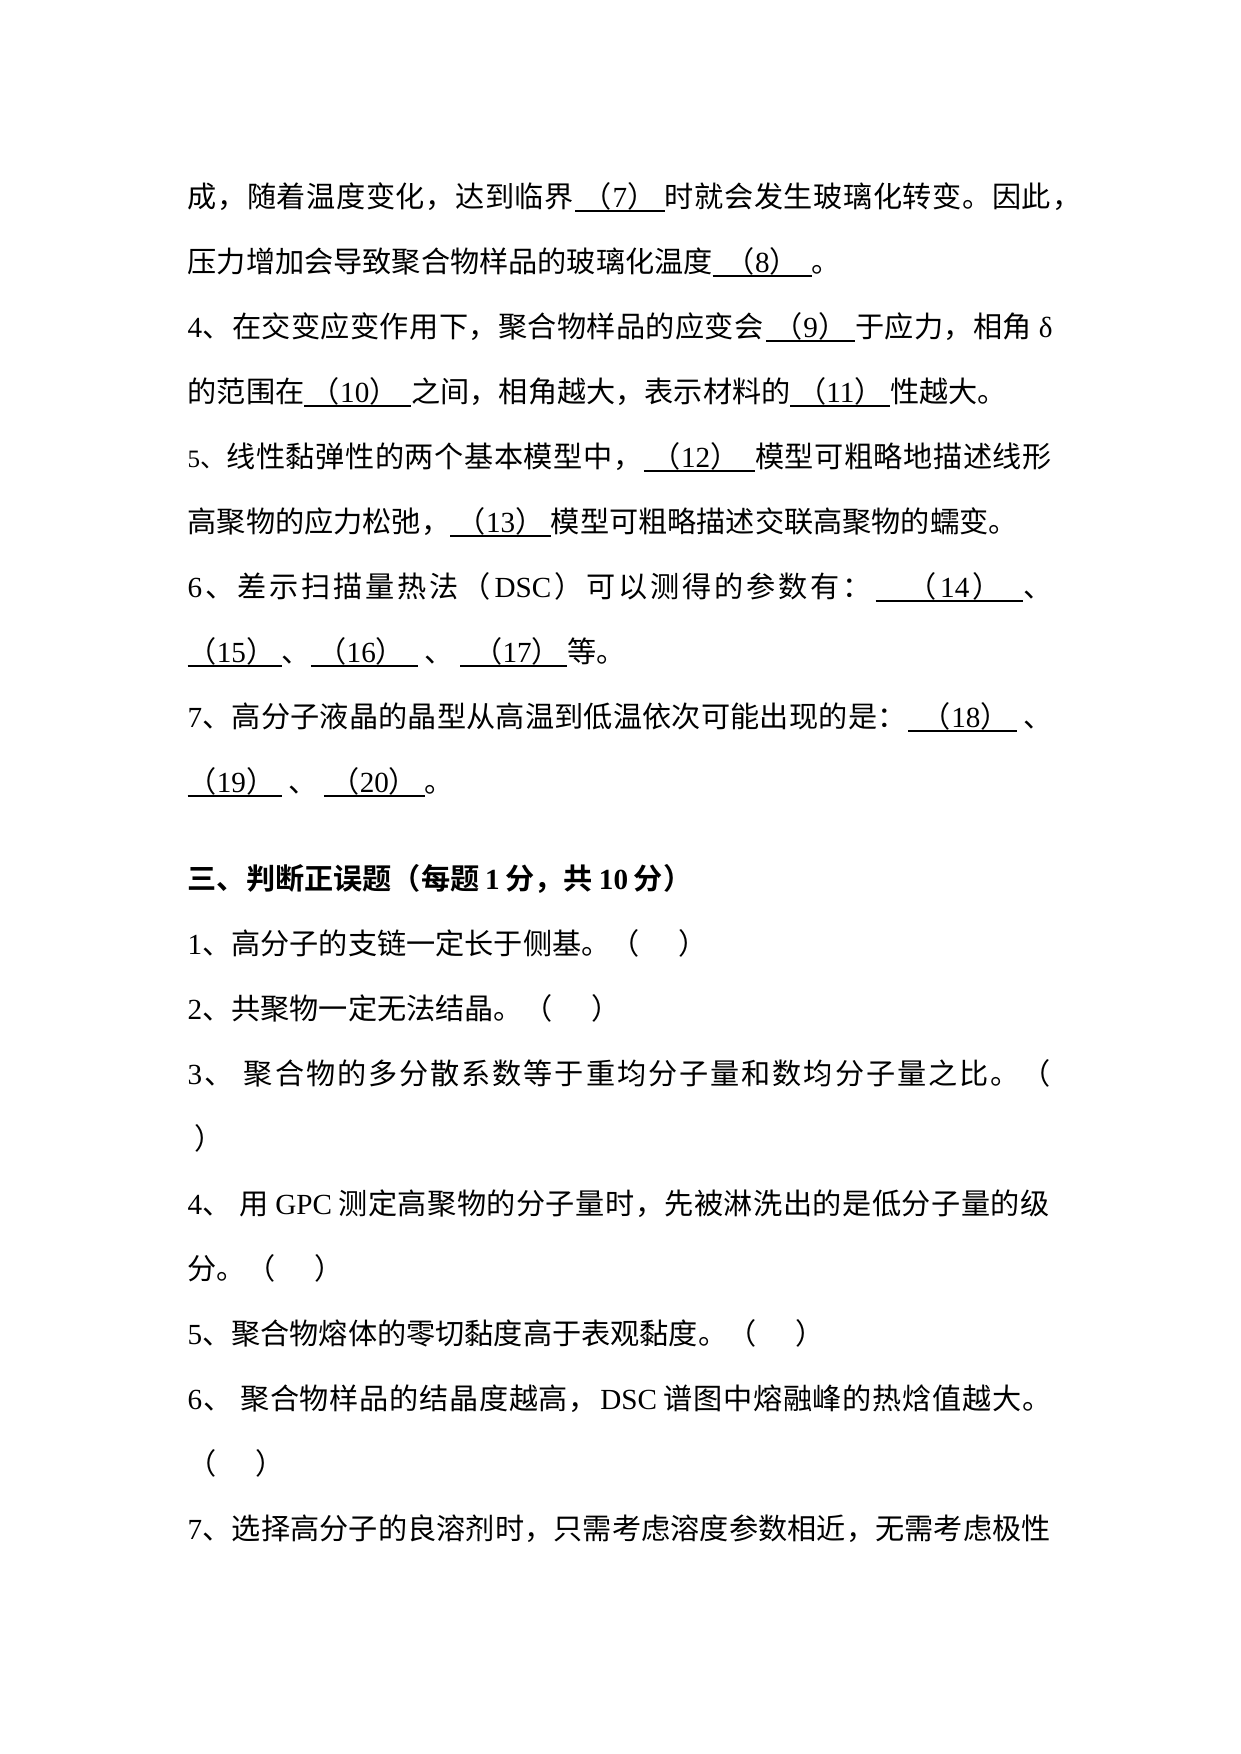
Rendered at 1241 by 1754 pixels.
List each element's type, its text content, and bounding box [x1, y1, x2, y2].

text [187, 1494, 1053, 1559]
text 3、 聚合物的多分散系数等于重均分子量和数均分子量之比。（ ） [187, 1039, 1053, 1169]
text 2、共聚物一定无法结晶。（ ） [187, 974, 1053, 1039]
text 5、聚合物熔体的零切黏度高于表观黏度。（ ） [187, 1299, 1053, 1364]
text 6、差示扫描量热法（DSC）可以测得的参数有： （14） 、 （15） 、 （16） 、 （17） 等。 [187, 552, 1053, 682]
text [187, 162, 1053, 292]
text 4、 用GPC测定高聚物的分子量时，先被淋洗出的是低分子量的级分。（ ） [187, 1169, 1053, 1299]
text 6、 聚合物样品的结晶度越高，DSC谱图中熔融峰的热焓值越大。（ ） [187, 1364, 1053, 1494]
text 5、线性黏弹性的两个基本模型中， （12） 模型可粗略地描述线形高聚物的应力松弛， （13） 模型可粗略描述交联高聚物的蠕变。 [187, 422, 1053, 552]
text 4、在交变应变作用下，聚合物样品的应变会 （9） 于应力，相角δ的范围在 （10） 之间，相角越大，表示材料的 （11） 性越大。 [187, 292, 1053, 422]
text 1、高分子的支链一定长于侧基。（ ） [187, 909, 1053, 974]
text 7、高分子液晶的晶型从高温到低温依次可能出现的是： （18） 、 （19） 、 （20） 。 [187, 682, 1053, 812]
text 三、判断正误题（每题1分，共10分） [187, 844, 1053, 909]
